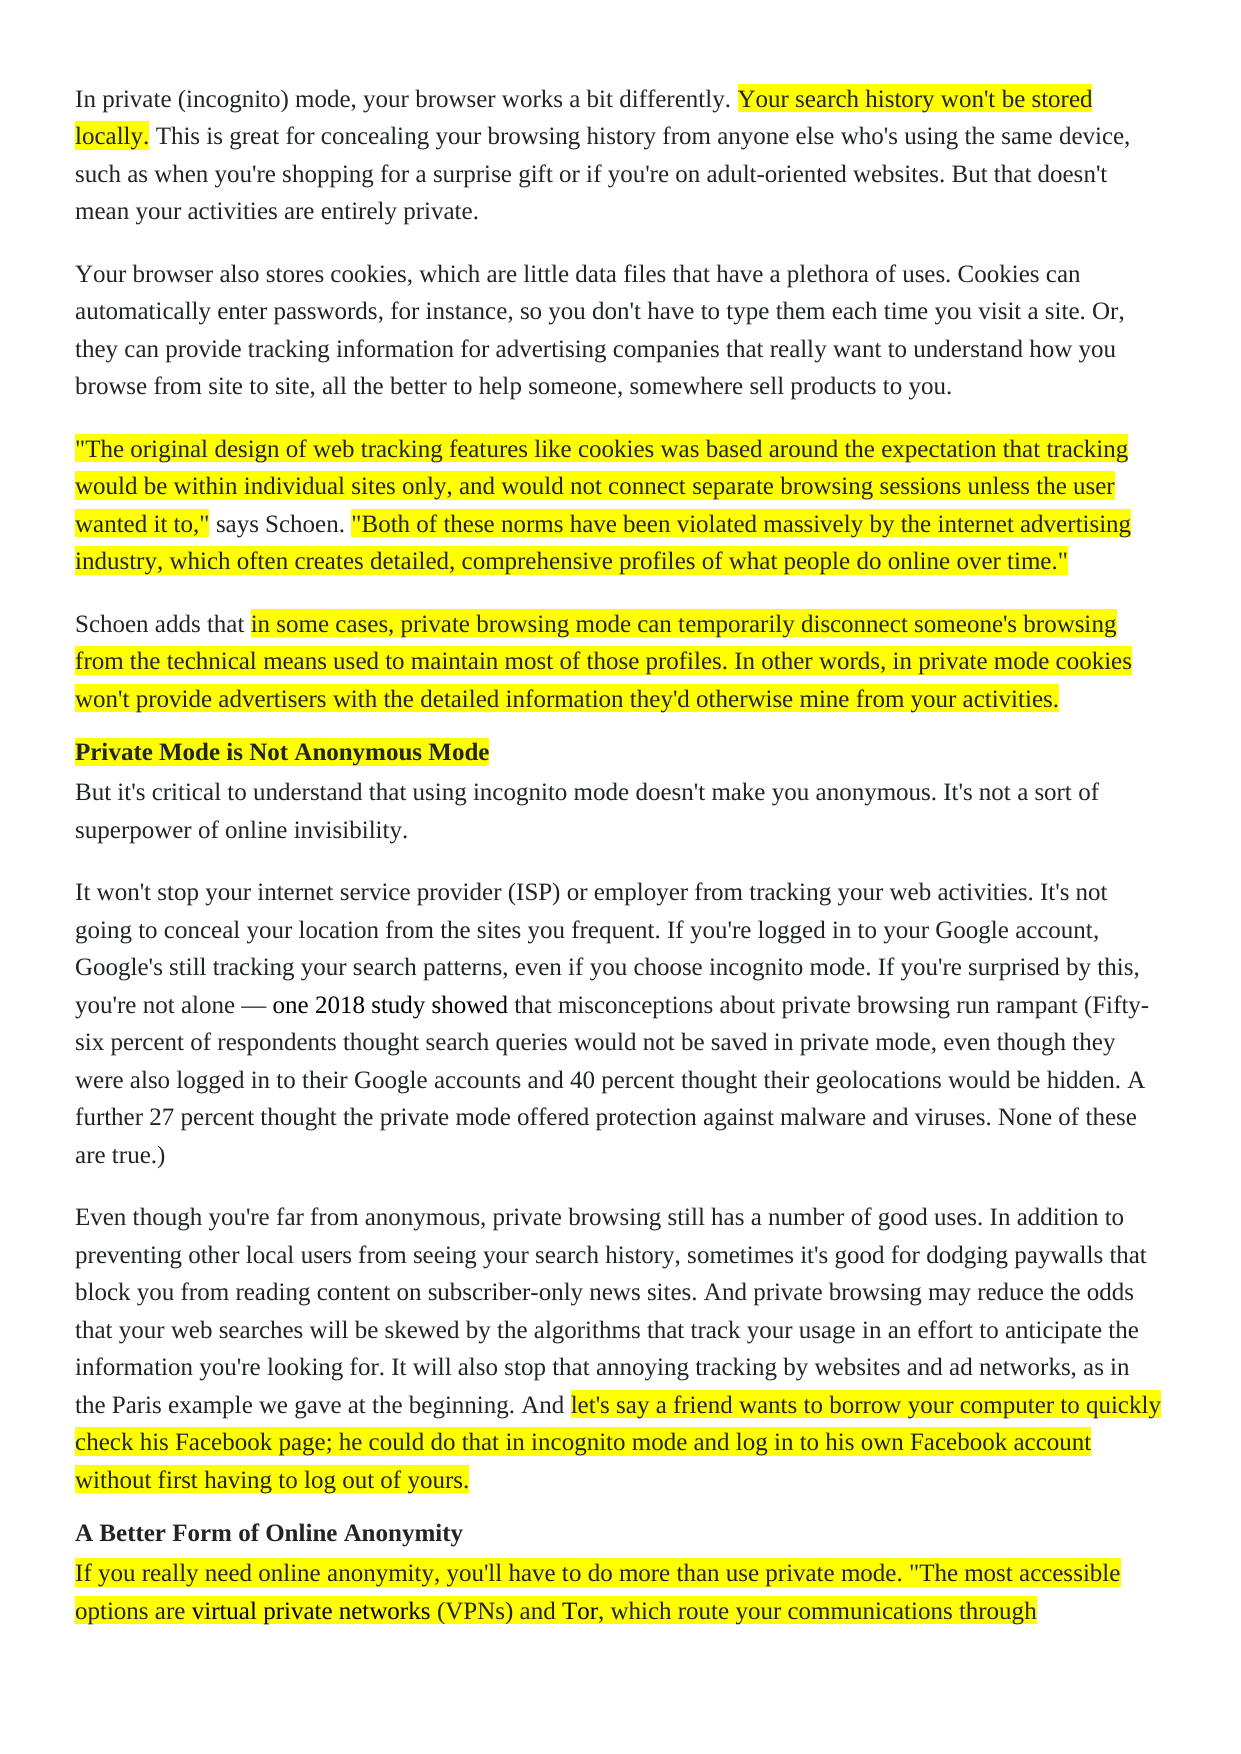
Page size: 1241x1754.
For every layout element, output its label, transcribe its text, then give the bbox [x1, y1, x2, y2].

text In private (incognito) mode, your browser works a bit differently. Your search history won't be stored locally. This is great for concealing your browsing history from anyone else who's using the same device, such as when you're shopping for a surprise gift or if you're on adult-oriented websites. But that doesn't mean your activities are entirely private. [75, 75, 1165, 225]
subtitle Private Mode is Not Anonymous Mode [75, 737, 1165, 766]
subtitle A Better Form of Online Anonymity [75, 1518, 1165, 1547]
text Even though you're far from anonymous, private browsing still has a number of good uses. In addition to preventing other local users from seeing your search history, sometimes it's good for dodging paywalls that block you from reading content on subscriber-only news sites. And private browsing may reduce the odds that your web searches will be skewed by the algorithms that track your usage in an effort to anticipate the information you're looking for. It will also stop that annoying tracking by websites and ad networks, as in the Paris example we gave at the beginning. And let's say a friend wants to borrow your computer to quickly check his Facebook page; he could do that in incognito mode and log in to his own Facebook account without first having to log out of yours. [75, 1193, 1165, 1493]
text Schoen adds that in some cases, private browsing mode can temporarily disconnect someone's browsing from the technical means used to maintain most of those profiles. In other words, in private mode cookies won't provide advertisers with the detailed information they'd otherwise mine from your activities. [75, 600, 1165, 712]
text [75, 1549, 1165, 1624]
text "The original design of web tracking features like cookies was based around the expectation that tracking would be within individual sites only, and would not connect separate browsing sessions unless the user wanted it to," says Schoen. "Both of these norms have been violated massively by the internet advertising industry, which often creates detailed, comprehensive profiles of what people do online over time." [75, 425, 1165, 575]
text It won't stop your internet service provider (ISP) or employer from tracking your web activities. It's not going to conceal your location from the sites you frequent. If you're logged in to your Google account, Google's still tracking your search patterns, even if you choose incognito mode. If you're surprised by this, you're not alone — one 2018 study showed that misconceptions about private browsing run rampant (Fifty-six percent of respondents thought search queries would not be saved in private mode, even though they were also logged in to their Google accounts and 40 percent thought their geolocations would be hidden. A further 27 percent thought the private mode offered protection against malware and viruses. None of these are true.) [75, 868, 1165, 1168]
text But it's critical to understand that using incognito mode doesn't make you anonymous. It's not a sort of superpower of online invisibility. [75, 768, 1165, 843]
text Your browser also stores cookies, which are little data files that have a plethora of uses. Cookies can automatically enter passwords, for instance, so you don't have to type them each time you visit a site. Or, they can provide tracking information for advertising companies that really want to understand how you browse from site to site, all the better to help someone, somewhere sell products to you. [75, 250, 1165, 400]
